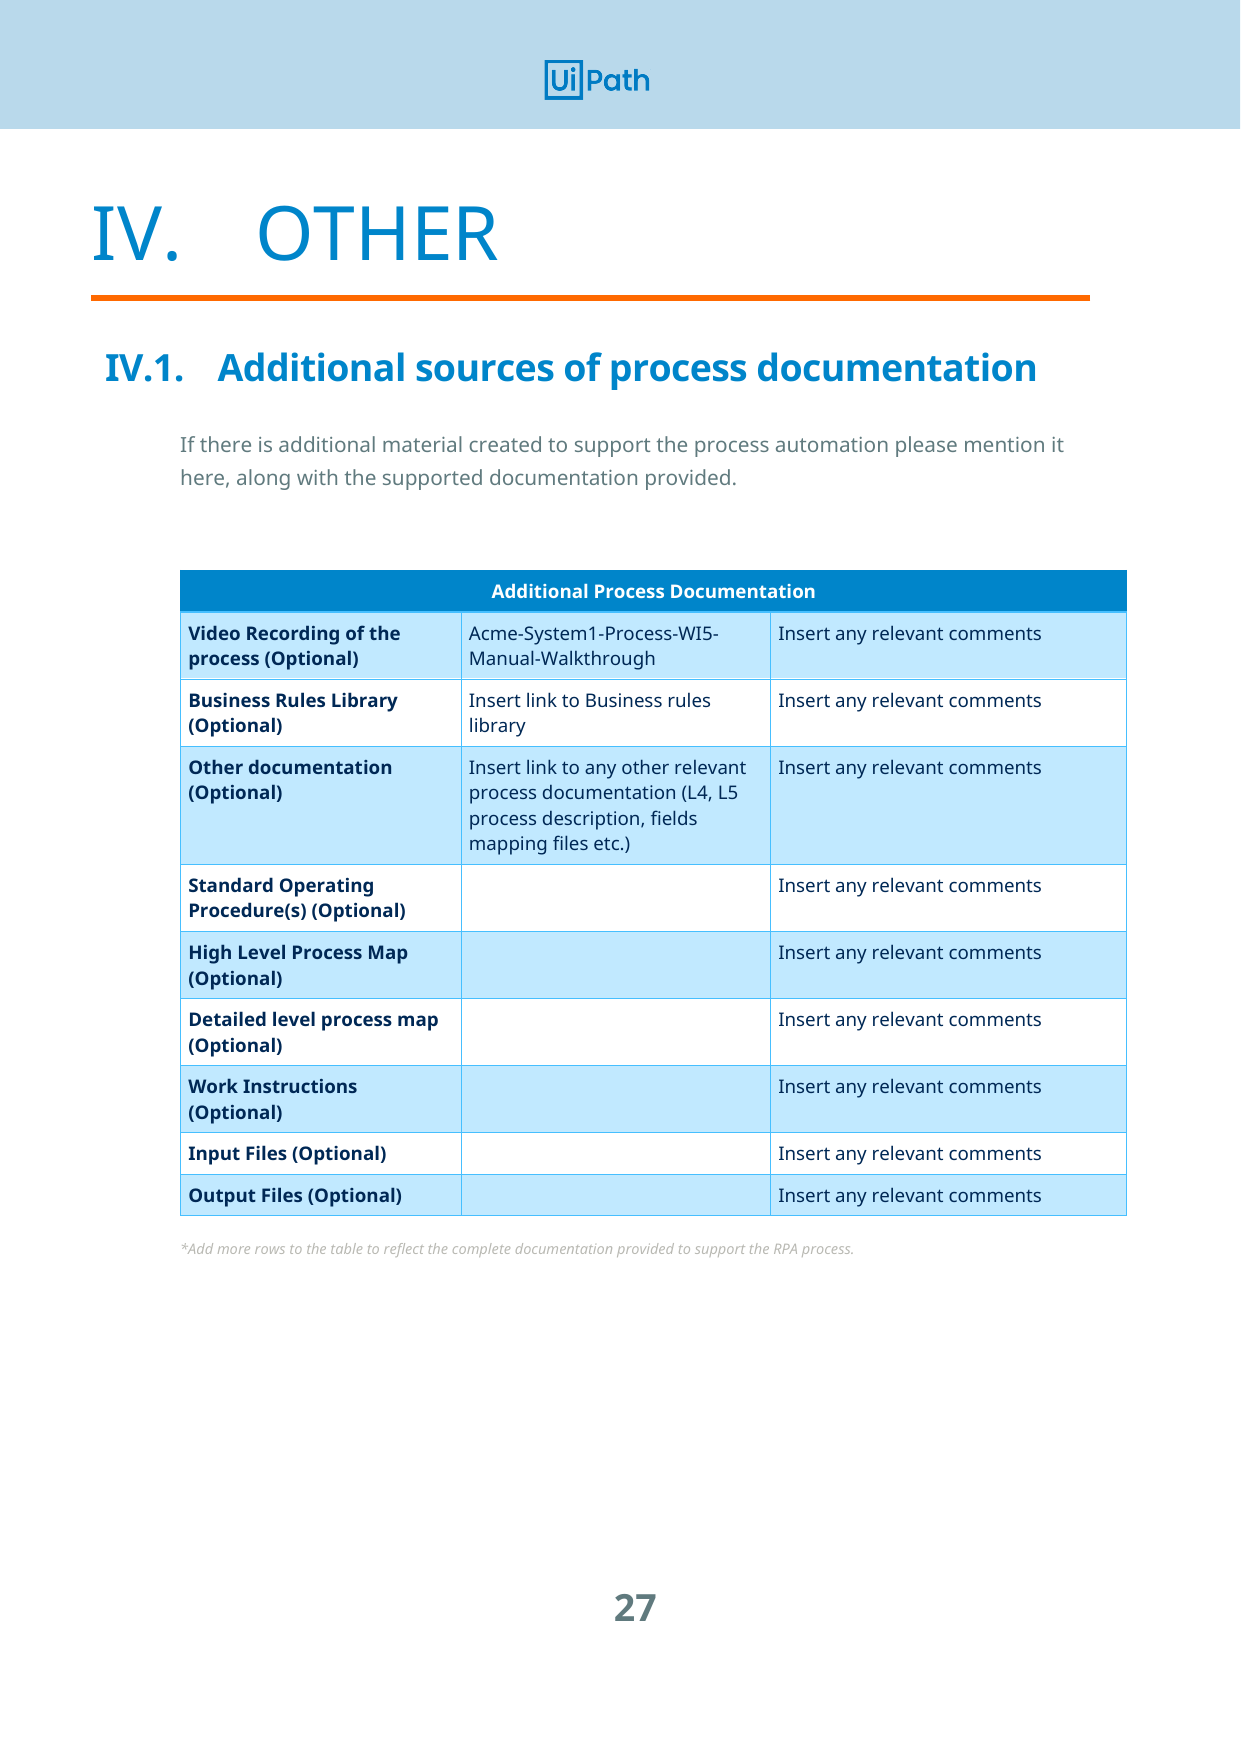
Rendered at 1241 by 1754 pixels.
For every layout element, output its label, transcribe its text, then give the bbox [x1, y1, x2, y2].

table_cell [462, 1133, 770, 1173]
table_header Additional Process Documentation [181, 571, 1126, 611]
table_cell Insert any relevant comments [771, 865, 1126, 931]
table_cell [462, 1066, 770, 1132]
subtitle Additional sources of process documentation [105, 341, 1090, 392]
table_cell Insert any relevant comments [771, 1066, 1126, 1132]
table_cell Business Rules Library (Optional) [181, 680, 461, 746]
table_cell Output Files (Optional) [181, 1175, 461, 1215]
table_cell Acme-System1-Process-WI5-Manual-Walkthrough [462, 613, 770, 678]
text If there is additional material created to support the process automation please mention it here, along with the supported documentation provided. [180, 430, 1090, 491]
table_cell Insert link to Business rules library [462, 680, 770, 746]
table_cell Insert any relevant comments [771, 680, 1126, 746]
subtitle Other [91, 180, 1090, 295]
table_cell Insert any relevant comments [771, 999, 1126, 1065]
table_cell [462, 999, 770, 1065]
table_cell Work Instructions (Optional) [181, 1066, 461, 1132]
table_cell Video Recording of the process (Optional) [181, 613, 461, 678]
table_cell Standard Operating Procedure(s) (Optional) [181, 865, 461, 931]
text *Add more rows to the table to reflect the complete documentation provided to support the RPA process. [180, 1216, 1090, 1259]
table_cell Other documentation (Optional) [181, 747, 461, 864]
table_cell Insert any relevant comments [771, 1133, 1126, 1173]
table_cell Detailed level process map (Optional) [181, 999, 461, 1065]
table_cell [462, 932, 770, 998]
table_cell High Level Process Map (Optional) [181, 932, 461, 998]
table_cell [462, 865, 770, 931]
table_cell Input Files (Optional) [181, 1133, 461, 1173]
table_cell Insert any relevant comments [771, 932, 1126, 998]
table_cell Insert any relevant comments [771, 1175, 1126, 1215]
table_cell Insert link to any other relevant process documentation (L4, L5 process description, fields mapping files etc.) [462, 747, 770, 864]
table_cell Insert any relevant comments [771, 747, 1126, 864]
table_cell Insert any relevant comments [771, 613, 1126, 678]
picture [544, 60, 651, 100]
table_cell [462, 1175, 770, 1215]
